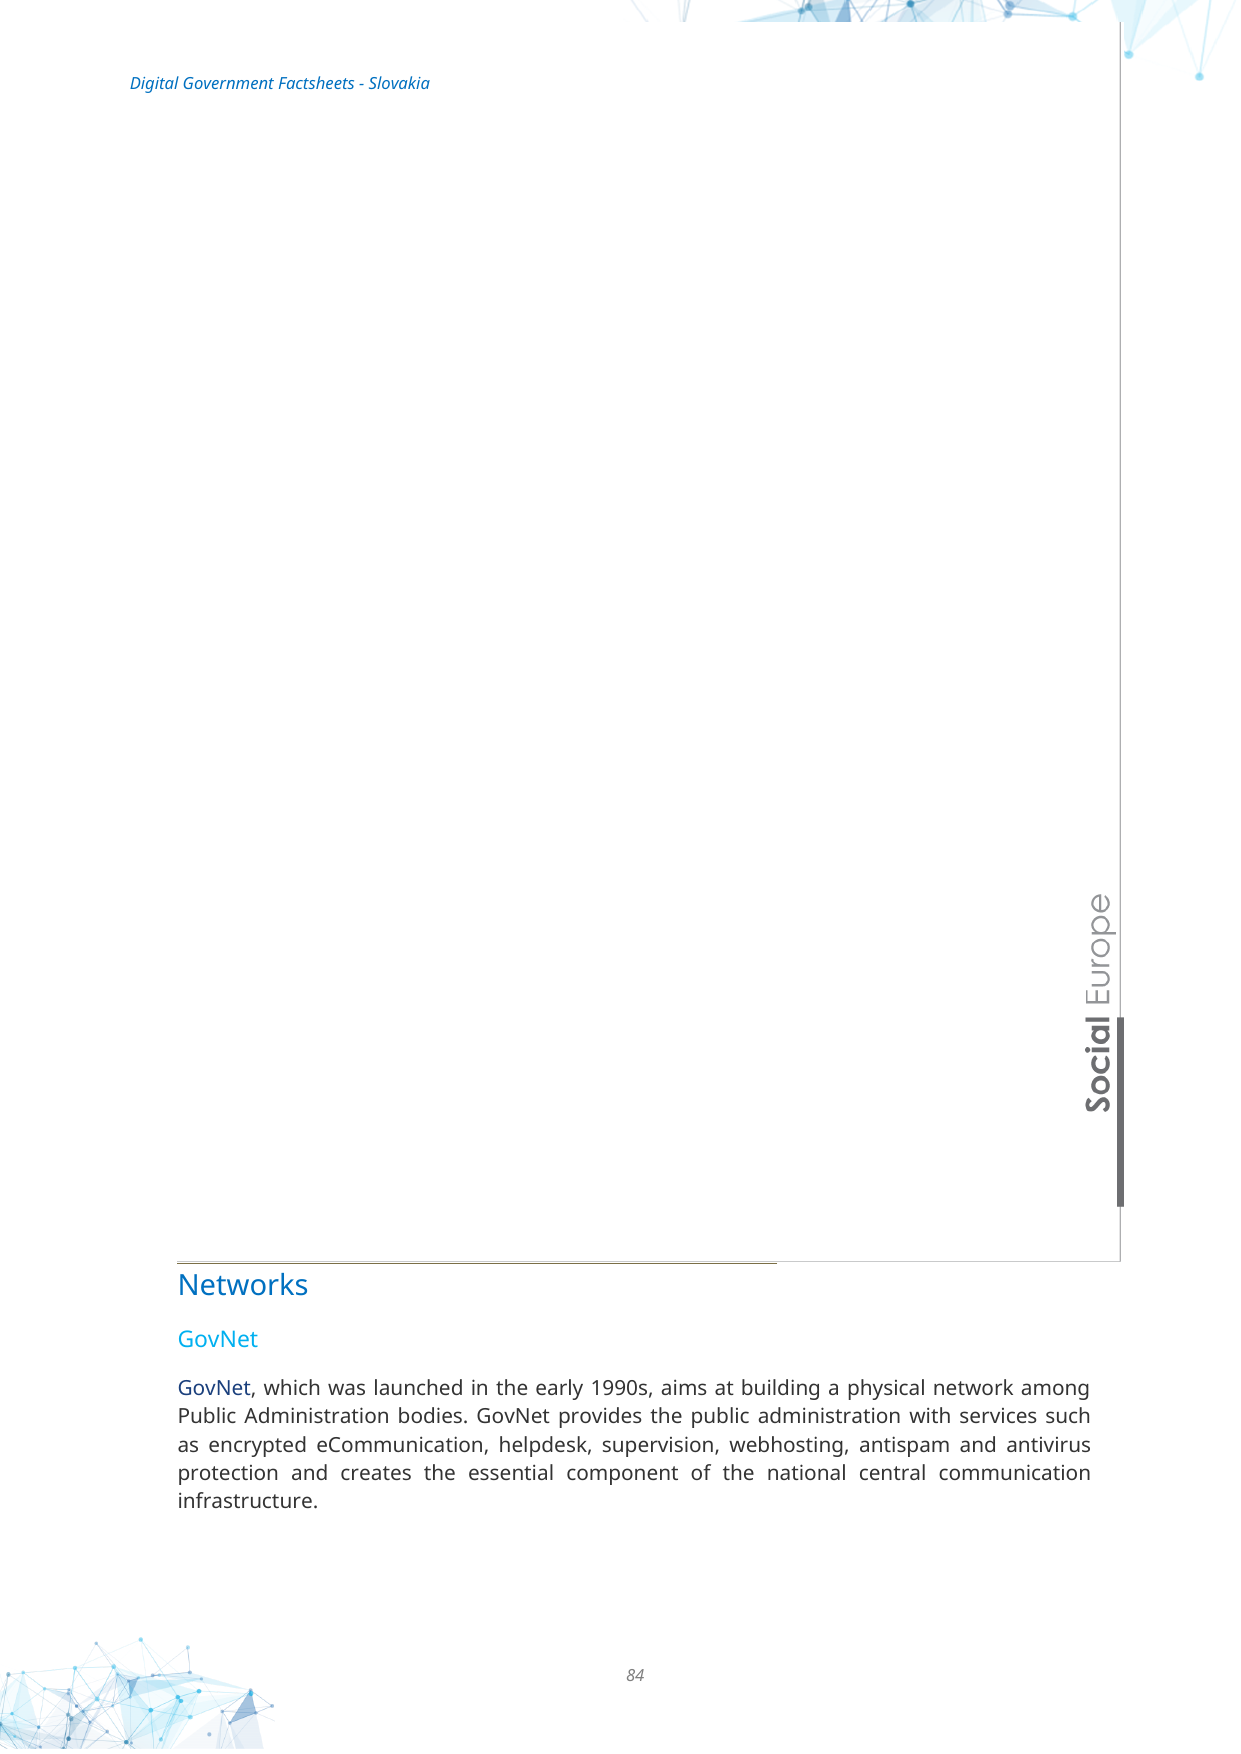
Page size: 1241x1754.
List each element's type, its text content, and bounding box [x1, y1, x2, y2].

subtitle GovNet [177, 1323, 1092, 1354]
subtitle Networks [177, 1264, 1092, 1304]
picture [177, 22, 1124, 1262]
text GovNet, which was launched in the early 1990s, aims at building a physical network among Public Administration bodies. GovNet provides the public administration with services such as encrypted eCommunication, helpdesk, supervision, webhosting, antispam and antivirus protection and creates the essential component of the national central communication infrastructure. [177, 1373, 1092, 1515]
